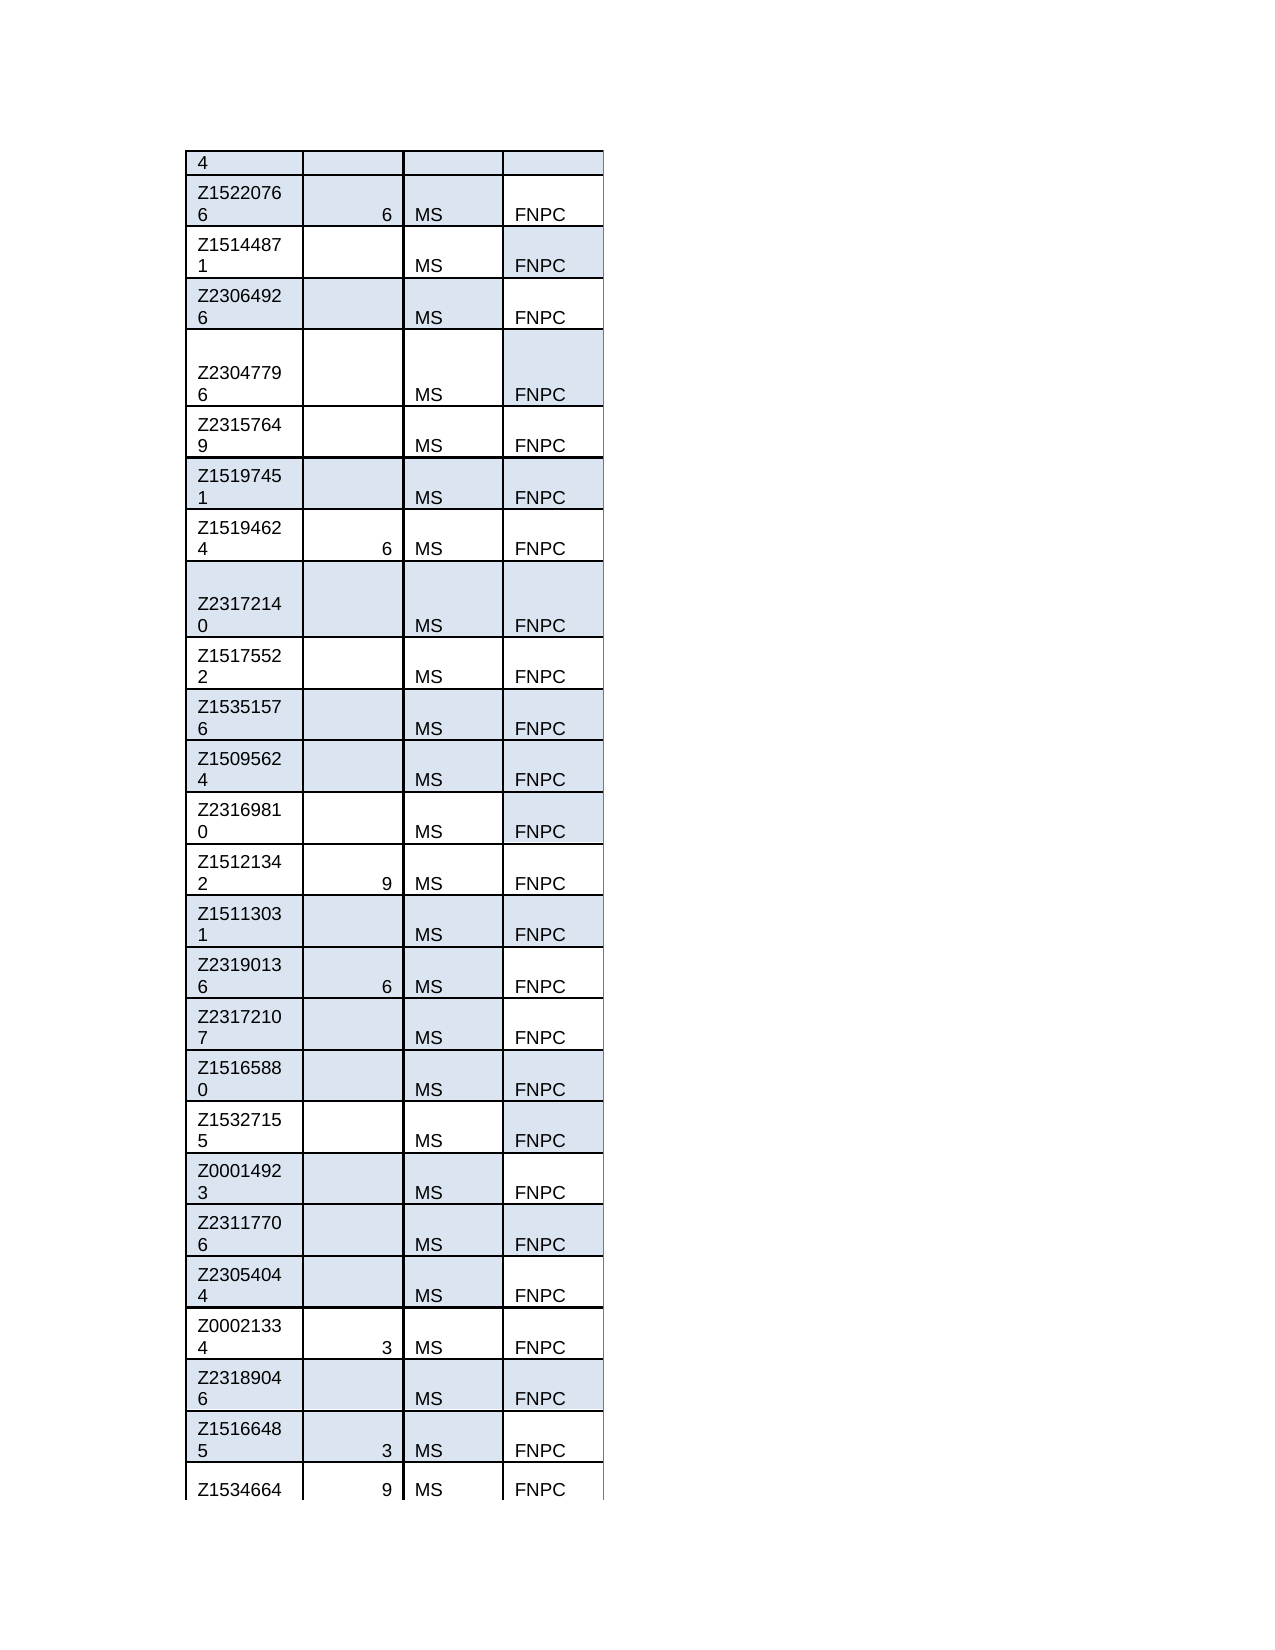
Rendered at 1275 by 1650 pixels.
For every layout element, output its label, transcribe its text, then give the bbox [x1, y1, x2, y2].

table_cell FNPC [504, 459, 603, 508]
table_cell FNPC [504, 562, 603, 636]
table_cell Z15121342 [187, 845, 302, 894]
table_cell Z23172107 [187, 999, 302, 1049]
table_cell MS [405, 793, 502, 842]
table_cell 9 [304, 845, 402, 894]
table_cell FNPC [504, 896, 603, 946]
table_cell Z15166485 [187, 1412, 302, 1461]
table_cell MS [405, 330, 502, 405]
table_cell [304, 459, 402, 508]
table_cell [304, 690, 402, 739]
table_cell MS [405, 1154, 502, 1203]
table_cell MS [405, 896, 502, 946]
table_cell 6 [304, 510, 402, 559]
table_cell [304, 407, 402, 456]
table_cell [304, 1257, 402, 1306]
table_cell Z15220766 [187, 176, 302, 225]
table_cell FNPC [504, 690, 603, 739]
table_cell Z23157649 [187, 407, 302, 456]
table_cell FNPC [504, 227, 603, 277]
table_cell Z15095624 [187, 741, 302, 791]
table_cell [304, 1205, 402, 1255]
table_cell Z23189046 [187, 1360, 302, 1409]
table_cell [304, 227, 402, 277]
table_cell MS [405, 562, 502, 636]
table_cell 3 [304, 1309, 402, 1358]
table_cell [304, 330, 402, 405]
table_cell FNPC [504, 741, 603, 791]
table_cell MS [405, 152, 502, 174]
table_cell 9 [304, 1463, 402, 1500]
table_cell MS [405, 1412, 502, 1461]
table_cell FNPC [504, 1154, 603, 1203]
table_cell Z15144871 [187, 227, 302, 277]
table_cell 6 [304, 176, 402, 225]
table_cell FNPC [504, 999, 603, 1049]
table_cell Z23172140 [187, 562, 302, 636]
table_cell FNPC [504, 1360, 603, 1409]
table_cell FNPC [504, 638, 603, 688]
table_cell 3 [304, 1412, 402, 1461]
table_cell Z23169810 [187, 793, 302, 842]
table_cell Z00014923 [187, 1154, 302, 1203]
table_cell Z00021334 [187, 1309, 302, 1358]
table_cell MS [405, 510, 502, 559]
table_cell [304, 279, 402, 328]
table_cell Z23054044 [187, 1257, 302, 1306]
table_cell FNPC [504, 279, 603, 328]
table_cell Z15346646 [187, 1463, 302, 1500]
table_cell FNPC [504, 510, 603, 559]
table_cell FNPC [504, 407, 603, 456]
table_cell MS [405, 1309, 502, 1358]
table_cell [304, 793, 402, 842]
table_cell MS [405, 1102, 502, 1152]
table_cell MS [405, 279, 502, 328]
table_cell FNPC [504, 1102, 603, 1152]
table_cell [304, 1051, 402, 1100]
table_cell [304, 152, 402, 174]
table_cell FNPC [504, 793, 603, 842]
table_cell MS [405, 176, 502, 225]
table_cell Z15351576 [187, 690, 302, 739]
table_cell MS [405, 1463, 502, 1500]
table_cell FNPC [504, 176, 603, 225]
table_cell [304, 1360, 402, 1409]
table_cell FNPC [504, 1257, 603, 1306]
table_cell Z00044664 [187, 152, 302, 174]
table_cell MS [405, 1051, 502, 1100]
table_cell [304, 1154, 402, 1203]
table_cell [304, 896, 402, 946]
table_cell Z15165880 [187, 1051, 302, 1100]
table_cell FNPC [504, 1309, 603, 1358]
table_cell Z23047796 [187, 330, 302, 405]
table_cell Z15197451 [187, 459, 302, 508]
table_cell Z23190136 [187, 948, 302, 997]
table_cell FNPC [504, 948, 603, 997]
table_cell Z23117706 [187, 1205, 302, 1255]
table_cell FNPC [504, 845, 603, 894]
table_cell [304, 562, 402, 636]
table_cell MS [405, 845, 502, 894]
table_cell FNPC [504, 152, 603, 174]
table_cell Z15113031 [187, 896, 302, 946]
table_cell MS [405, 948, 502, 997]
table_cell MS [405, 1205, 502, 1255]
table_cell FNPC [504, 1051, 603, 1100]
table_cell MS [405, 999, 502, 1049]
table_cell MS [405, 638, 502, 688]
table_cell MS [405, 741, 502, 791]
table_cell 6 [304, 948, 402, 997]
table_cell MS [405, 690, 502, 739]
table_cell FNPC [504, 330, 603, 405]
table_cell Z15175522 [187, 638, 302, 688]
table_cell MS [405, 1257, 502, 1306]
table_cell [304, 1102, 402, 1152]
table_cell [304, 638, 402, 688]
table_cell MS [405, 227, 502, 277]
table_cell Z23064926 [187, 279, 302, 328]
table_cell [304, 999, 402, 1049]
table_cell MS [405, 1360, 502, 1409]
table_cell FNPC [504, 1205, 603, 1255]
table_cell MS [405, 407, 502, 456]
table_cell Z15194624 [187, 510, 302, 559]
table_cell [304, 741, 402, 791]
table_cell Z15327155 [187, 1102, 302, 1152]
table_cell FNPC [504, 1463, 603, 1500]
table_cell FNPC [504, 1412, 603, 1461]
table_cell MS [405, 459, 502, 508]
